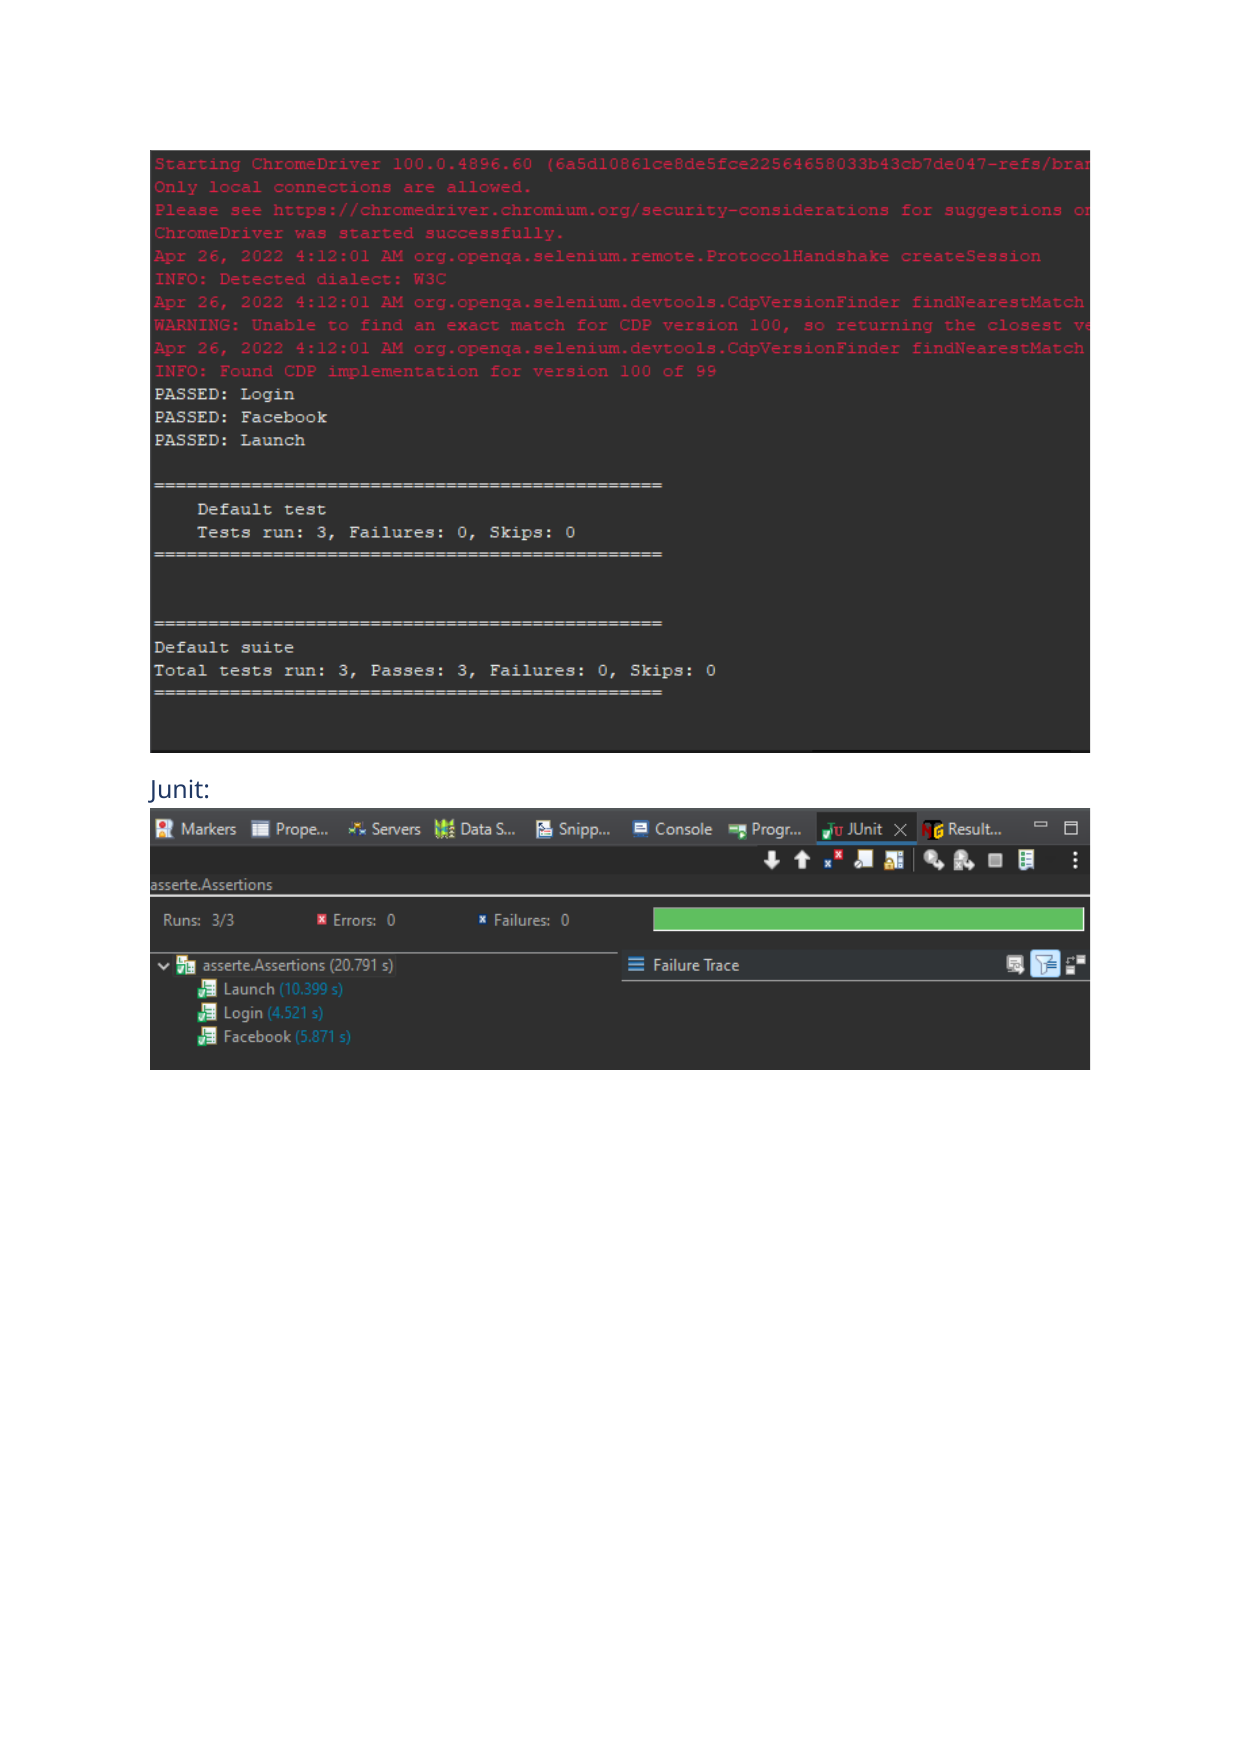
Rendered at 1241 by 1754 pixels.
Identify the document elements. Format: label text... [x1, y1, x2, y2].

subtitle Junit: [150, 771, 1090, 805]
picture [150, 808, 1091, 1070]
picture [150, 150, 1091, 753]
